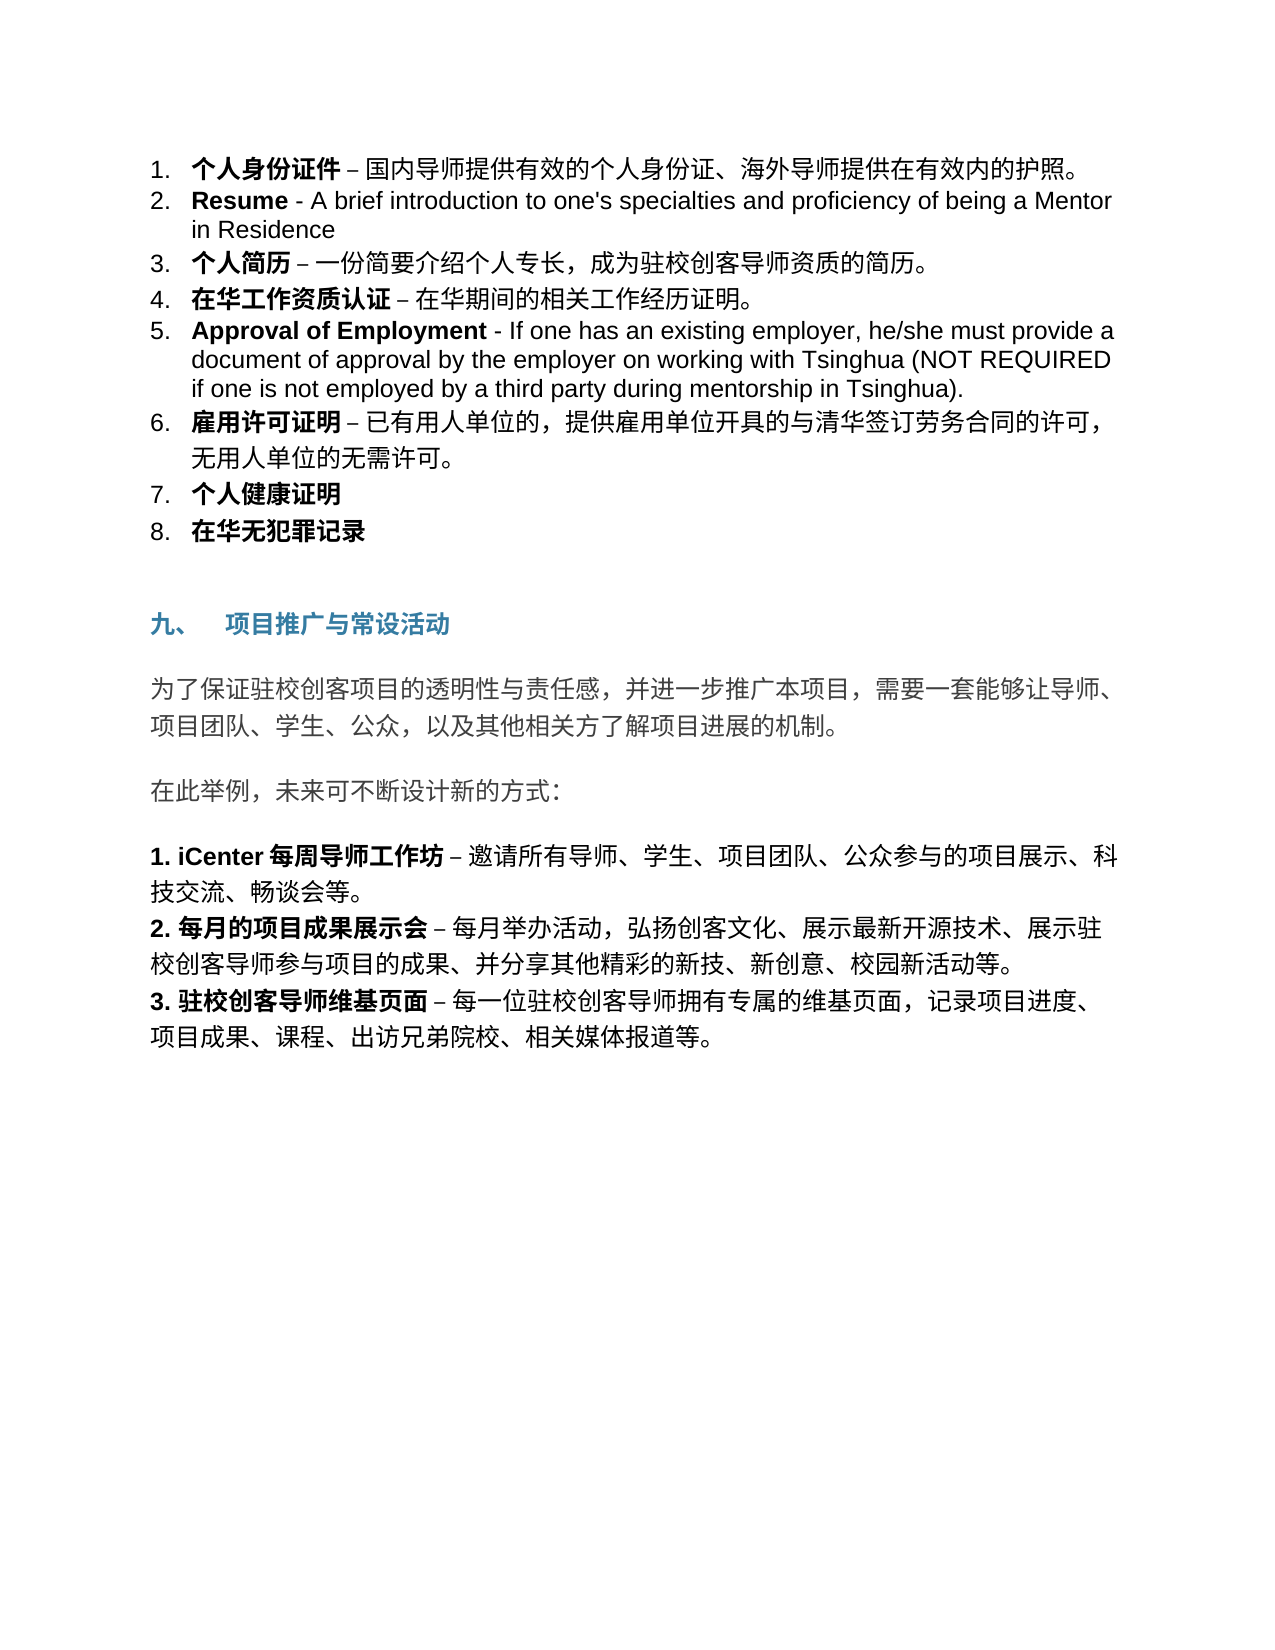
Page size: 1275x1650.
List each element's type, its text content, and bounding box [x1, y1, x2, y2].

list Approval of Employment - If one has an existing employer, he/she must provide a document of approval by the employer on working with Tsinghua (NOT REQUIRED if one is not employed by a third party during mentorship in Tsinghua). [150, 316, 1125, 402]
list 个人健康证明 [150, 475, 1125, 511]
list Resume - A brief introduction to one's specialties and proficiency of being a Mentor in Residence [150, 186, 1125, 244]
text 3. 驻校创客导师维基页面 – 每一位驻校创客导师拥有专属的维基页面，记录项目进度、项目成果、课程、出访兄弟院校、相关媒体报道等。 [150, 981, 1125, 1054]
text 在此举例，未来可不断设计新的方式： [150, 771, 1125, 807]
list 雇用许可证明 – 已有用人单位的，提供雇用单位开具的与清华签订劳务合同的许可，无用人单位的无需许可。 [150, 402, 1125, 475]
list 项目推广与常设活动 [150, 605, 1125, 641]
list 在华工作资质认证 – 在华期间的相关工作经历证明。 [150, 280, 1125, 316]
text 1. iCenter每周导师工作坊 – 邀请所有导师、学生、项目团队、公众参与的项目展示、科技交流、畅谈会等。 [150, 836, 1125, 909]
list 在华无犯罪记录 [150, 511, 1125, 547]
text 2. 每月的项目成果展示会 – 每月举办活动，弘扬创客文化、展示最新开源技术、展示驻校创客导师参与项目的成果、并分享其他精彩的新技、新创意、校园新活动等。 [150, 909, 1125, 981]
list 个人身份证件 – 国内导师提供有效的个人身份证、海外导师提供在有效内的护照。 [150, 150, 1125, 186]
text 为了保证驻校创客项目的透明性与责任感，并进一步推广本项目，需要一套能够让导师、项目团队、学生、公众，以及其他相关方了解项目进展的机制。 [150, 670, 1125, 742]
list 个人简历 – 一份简要介绍个人专长，成为驻校创客导师资质的简历。 [150, 244, 1125, 280]
